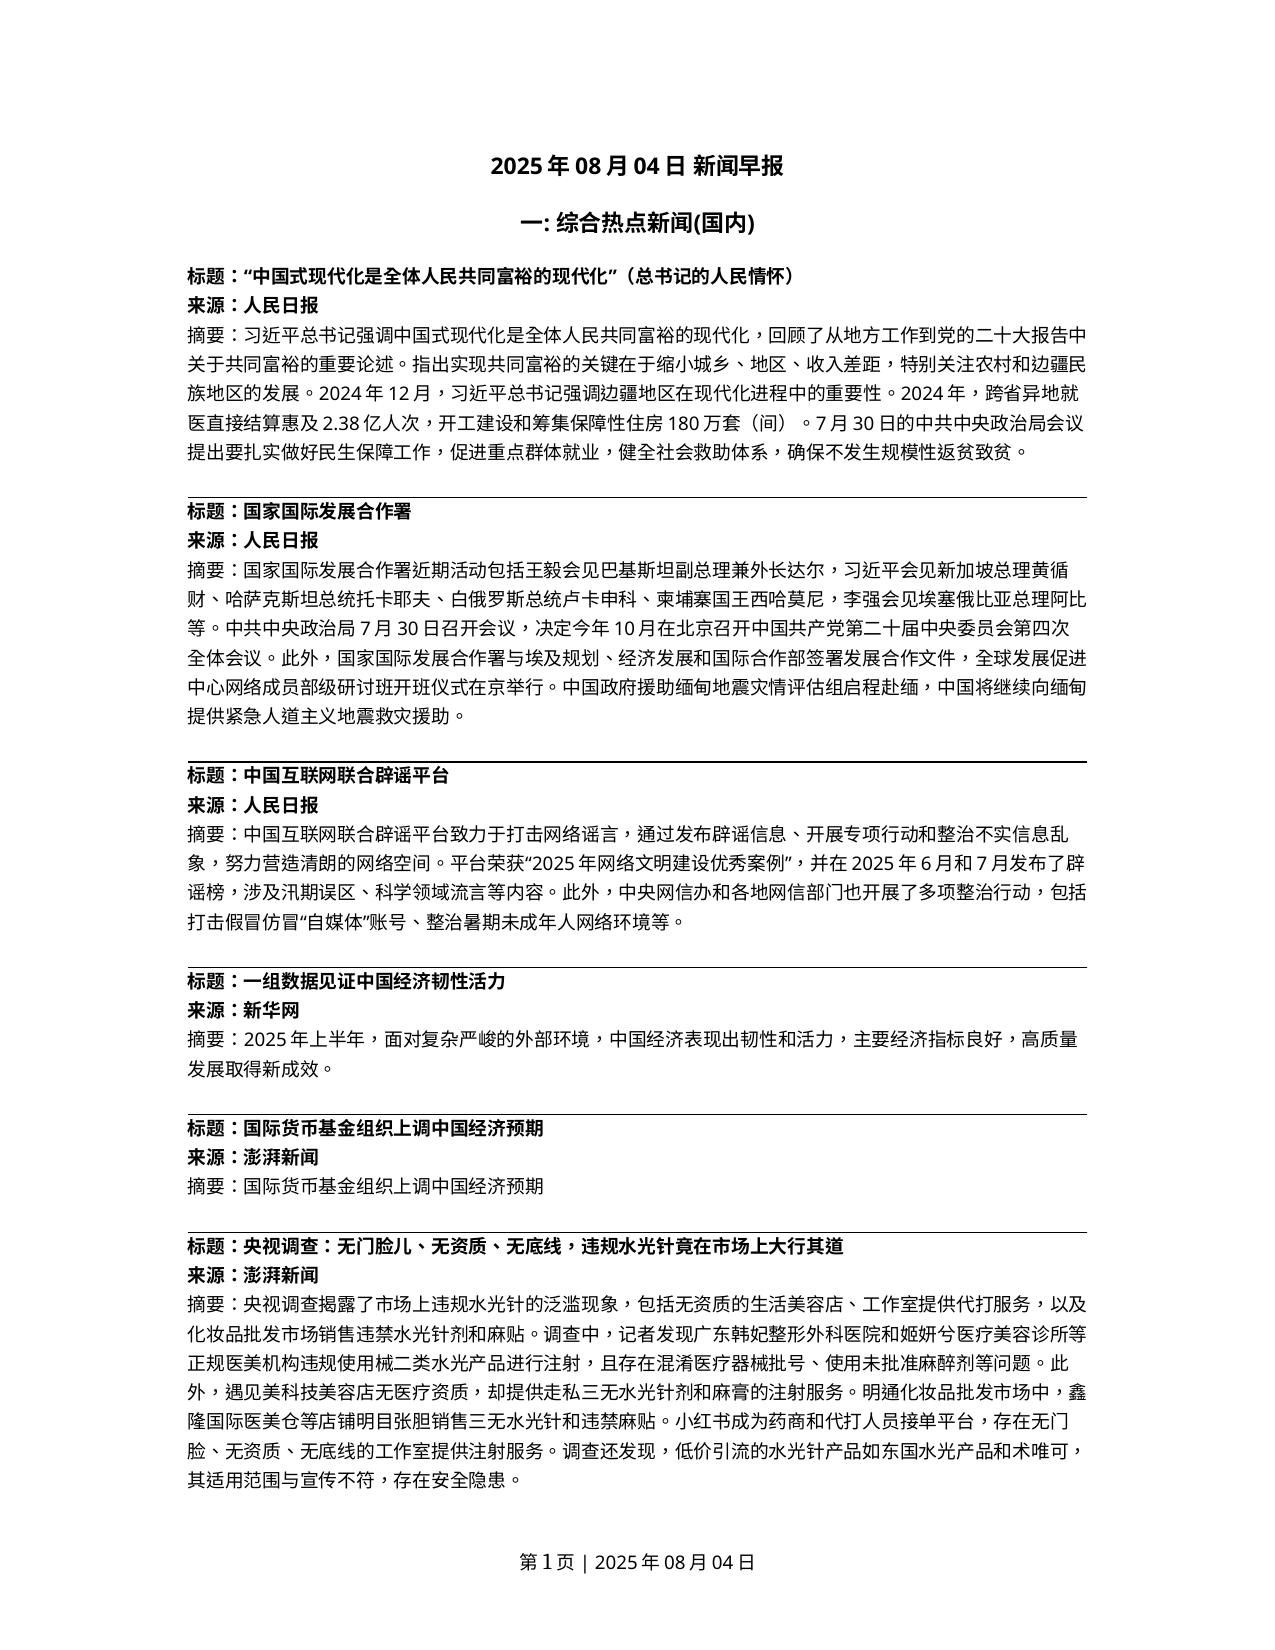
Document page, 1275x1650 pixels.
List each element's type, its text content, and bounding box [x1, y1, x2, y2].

text 来源：人民日报 [187, 293, 1087, 318]
text 标题：一组数据见证中国经济韧性活力 [187, 968, 1087, 994]
text 标题：国家国际发展合作署 [187, 498, 1087, 524]
text 一: 综合热点新闻(国内) [187, 207, 1087, 238]
text 来源：澎湃新闻 [187, 1144, 1087, 1170]
text 摘要：中国互联网联合辟谣平台致力于打击网络谣言，通过发布辟谣信息、开展专项行动和整治不实信息乱象，努力营造清朗的网络空间。平台荣获“2025年网络文明建设优秀案例”，并在2025年6月和7月发布了辟谣榜，涉及汛期误区、科学领域流言等内容。此外，中央网信办和各地网信部门也开展了多项整治行动，包括打击假冒仿冒“自媒体”账号、整治暑期未成年人网络环境等。 [187, 821, 1087, 934]
text 标题：“中国式现代化是全体人民共同富裕的现代化”（总书记的人民情怀） [187, 263, 1087, 289]
text 摘要：国家国际发展合作署近期活动包括王毅会见巴基斯坦副总理兼外长达尔，习近平会见新加坡总理黄循财、哈萨克斯坦总统托卡耶夫、白俄罗斯总统卢卡申科、柬埔寨国王西哈莫尼，李强会见埃塞俄比亚总理阿比等。中共中央政治局7月30日召开会议，决定今年10月在北京召开中国共产党第二十届中央委员会第四次全体会议。此外，国家国际发展合作署与埃及规划、经济发展和国际合作部签署发展合作文件，全球发展促进中心网络成员部级研讨班开班仪式在京举行。中国政府援助缅甸地震灾情评估组启程赴缅，中国将继续向缅甸提供紧急人道主义地震救灾援助。 [187, 557, 1087, 729]
text 来源：人民日报 [187, 528, 1087, 553]
text 摘要：央视调查揭露了市场上违规水光针的泛滥现象，包括无资质的生活美容店、工作室提供代打服务，以及化妆品批发市场销售违禁水光针剂和麻贴。调查中，记者发现广东韩妃整形外科医院和姬妍兮医疗美容诊所等正规医美机构违规使用械二类水光产品进行注射，且存在混淆医疗器械批号、使用未批准麻醉剂等问题。此外，遇见美科技美容店无医疗资质，却提供走私三无水光针剂和麻膏的注射服务。明通化妆品批发市场中，鑫隆国际医美仓等店铺明目张胆销售三无水光针和违禁麻贴。小红书成为药商和代打人员接单平台，存在无门脸、无资质、无底线的工作室提供注射服务。调查还发现，低价引流的水光针产品如东国水光产品和术唯可，其适用范围与宣传不符，存在安全隐患。 [187, 1292, 1087, 1493]
text 来源：人民日报 [187, 792, 1087, 817]
text 标题：国际货币基金组织上调中国经济预期 [187, 1115, 1087, 1141]
text 标题：央视调查：无门脸儿、无资质、无底线，违规水光针竟在市场上大行其道 [187, 1233, 1087, 1259]
text 2025年08月04日 新闻早报 [187, 150, 1087, 181]
text 来源：新华网 [187, 997, 1087, 1023]
text 摘要：习近平总书记强调中国式现代化是全体人民共同富裕的现代化，回顾了从地方工作到党的二十大报告中关于共同富裕的重要论述。指出实现共同富裕的关键在于缩小城乡、地区、收入差距，特别关注农村和边疆民族地区的发展。2024年12月，习近平总书记强调边疆地区在现代化进程中的重要性。2024年，跨省异地就医直接结算惠及2.38亿人次，开工建设和筹集保障性住房180万套（间）。7月30日的中共中央政治局会议提出要扎实做好民生保障工作，促进重点群体就业，健全社会救助体系，确保不发生规模性返贫致贫。 [187, 322, 1087, 465]
text 摘要：国际货币基金组织上调中国经济预期 [187, 1174, 1087, 1199]
text 摘要：2025年上半年，面对复杂严峻的外部环境，中国经济表现出韧性和活力，主要经济指标良好，高质量发展取得新成效。 [187, 1027, 1087, 1082]
text 来源：澎湃新闻 [187, 1262, 1087, 1288]
text 标题：中国互联网联合辟谣平台 [187, 763, 1087, 788]
